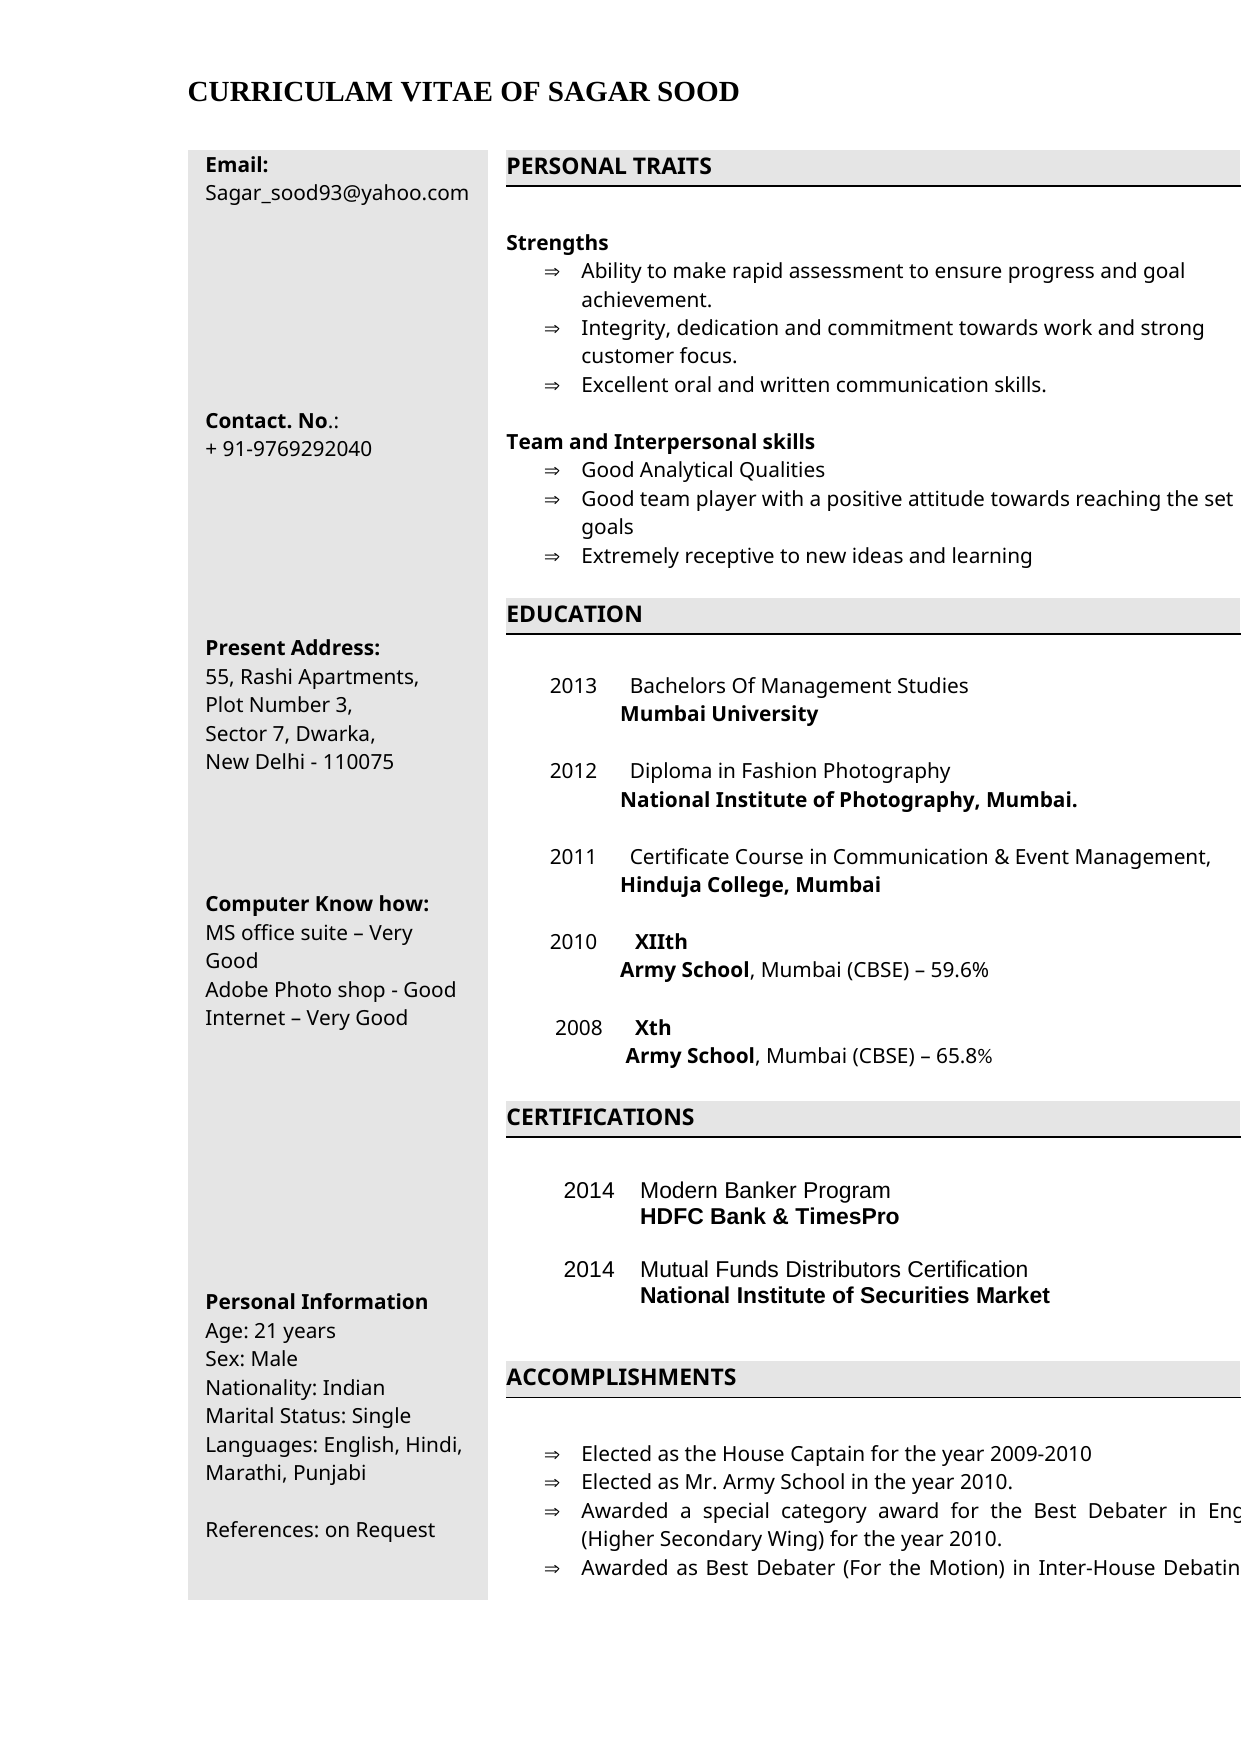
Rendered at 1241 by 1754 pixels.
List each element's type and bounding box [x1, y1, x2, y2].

table_header [489, 150, 1240, 1600]
table_header [188, 150, 488, 1600]
